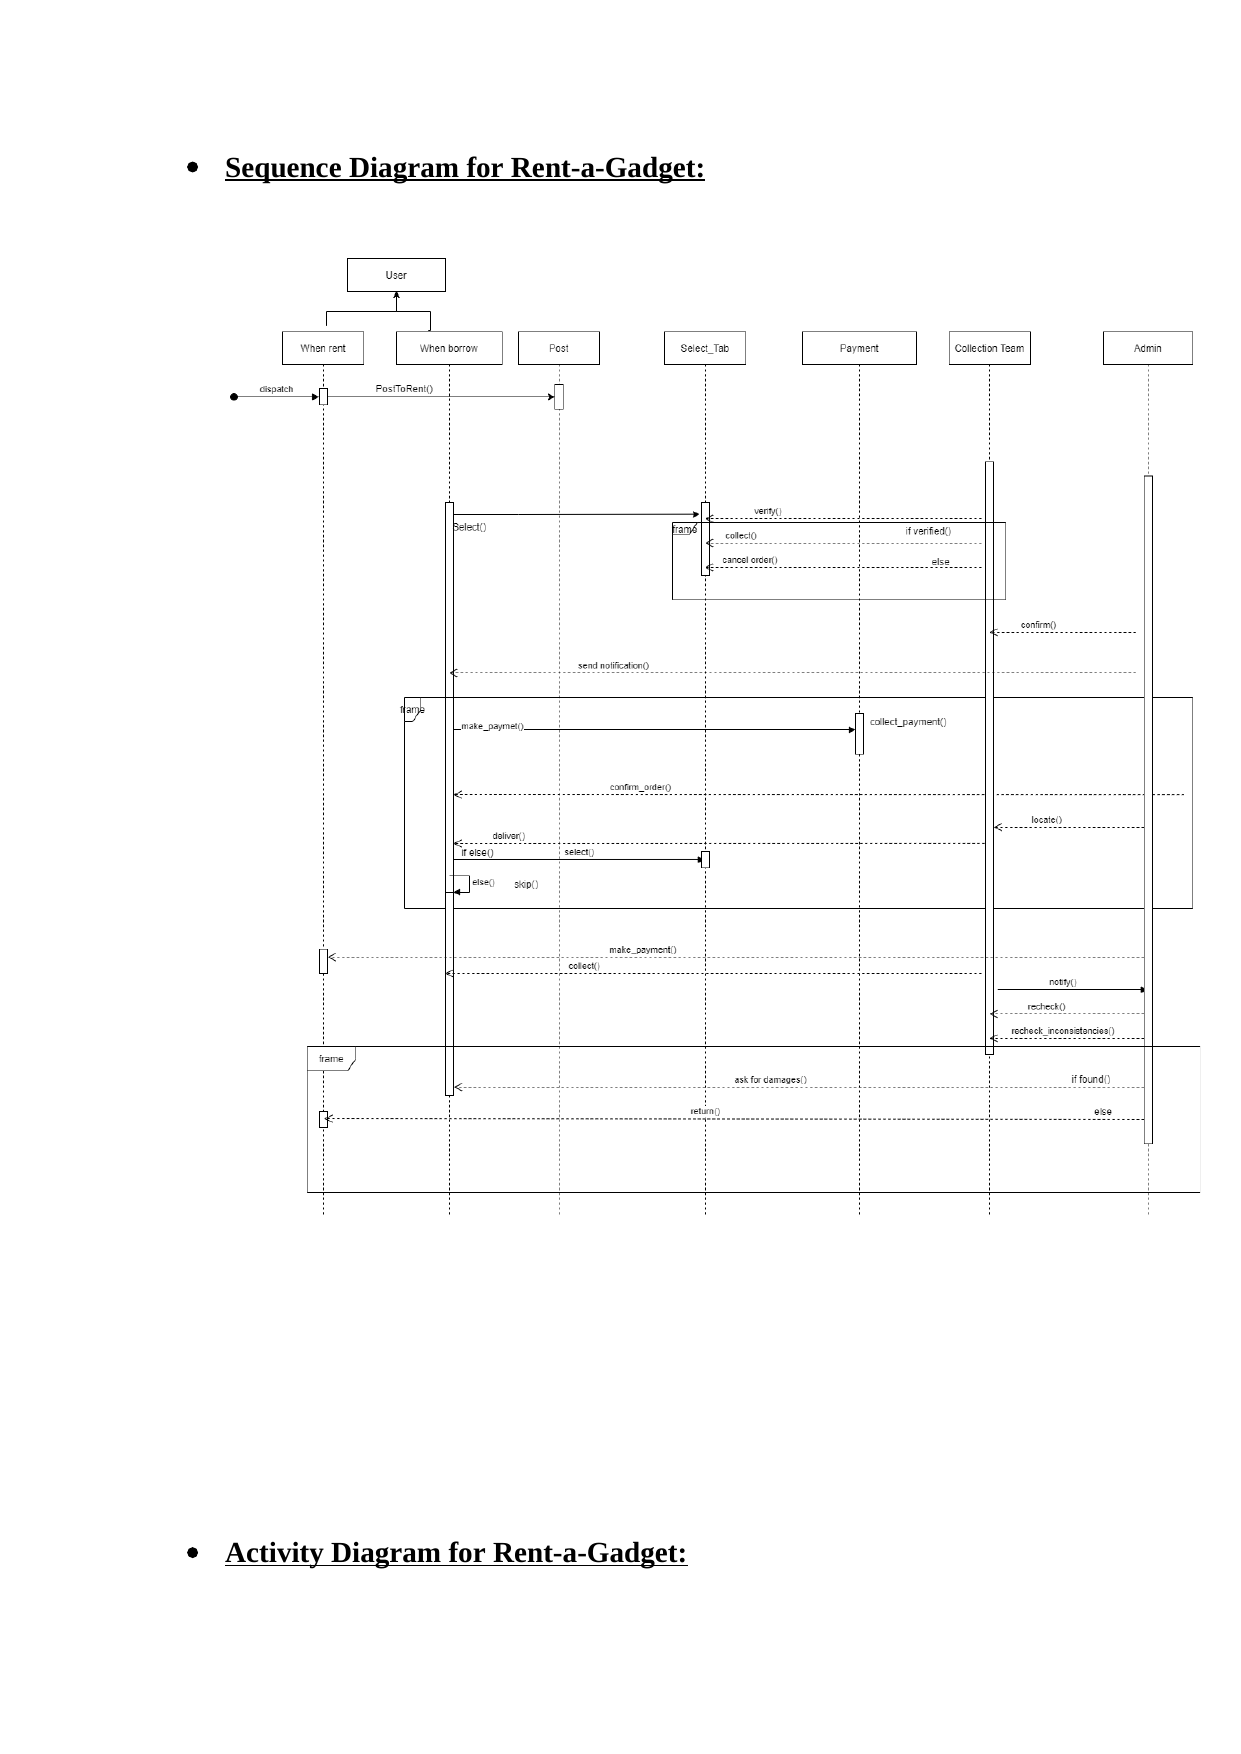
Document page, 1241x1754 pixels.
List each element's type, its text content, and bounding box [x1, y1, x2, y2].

list Activity Diagram for Rent-a-Gadget: [187, 1536, 1090, 1599]
picture [225, 258, 1200, 1217]
